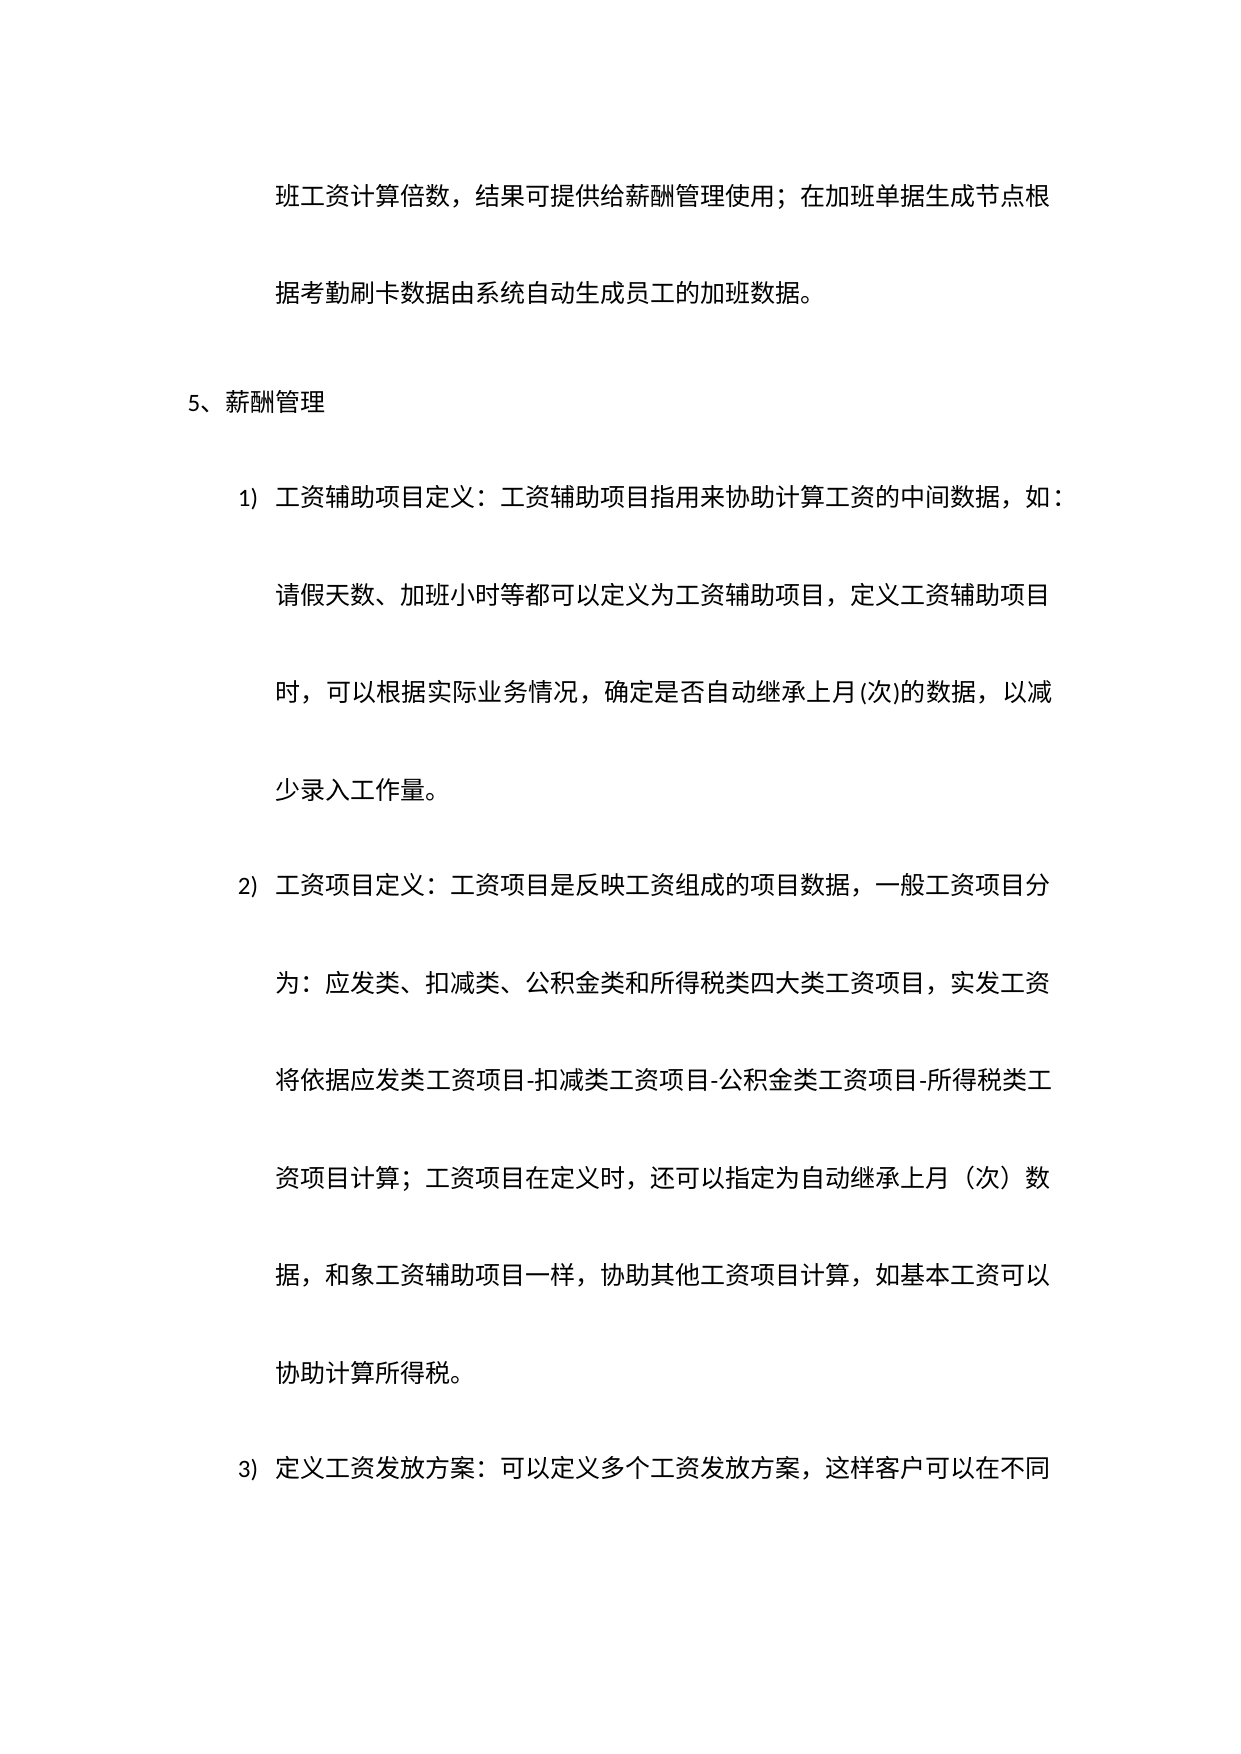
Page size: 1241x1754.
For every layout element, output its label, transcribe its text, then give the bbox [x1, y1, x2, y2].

text 5、薪酬管理 [187, 368, 1053, 433]
list 工资辅助项目定义：工资辅助项目指用来协助计算工资的中间数据，如：请假天数、加班小时等都可以定义为工资辅助项目，定义工资辅助项目时，可以根据实际业务情况，确定是否自动继承上月(次)的数据，以减少录入工作量。 [238, 463, 1053, 821]
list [238, 1434, 1053, 1499]
list 工资项目定义：工资项目是反映工资组成的项目数据，一般工资项目分为：应发类、扣减类、公积金类和所得税类四大类工资项目，实发工资将依据应发类工资项目-扣减类工资项目-公积金类工资项目-所得税类工资项目计算；工资项目在定义时，还可以指定为自动继承上月（次）数据，和象工资辅助项目一样，协助其他工资项目计算，如基本工资可以协助计算所得税。 [238, 851, 1053, 1404]
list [238, 162, 1053, 324]
